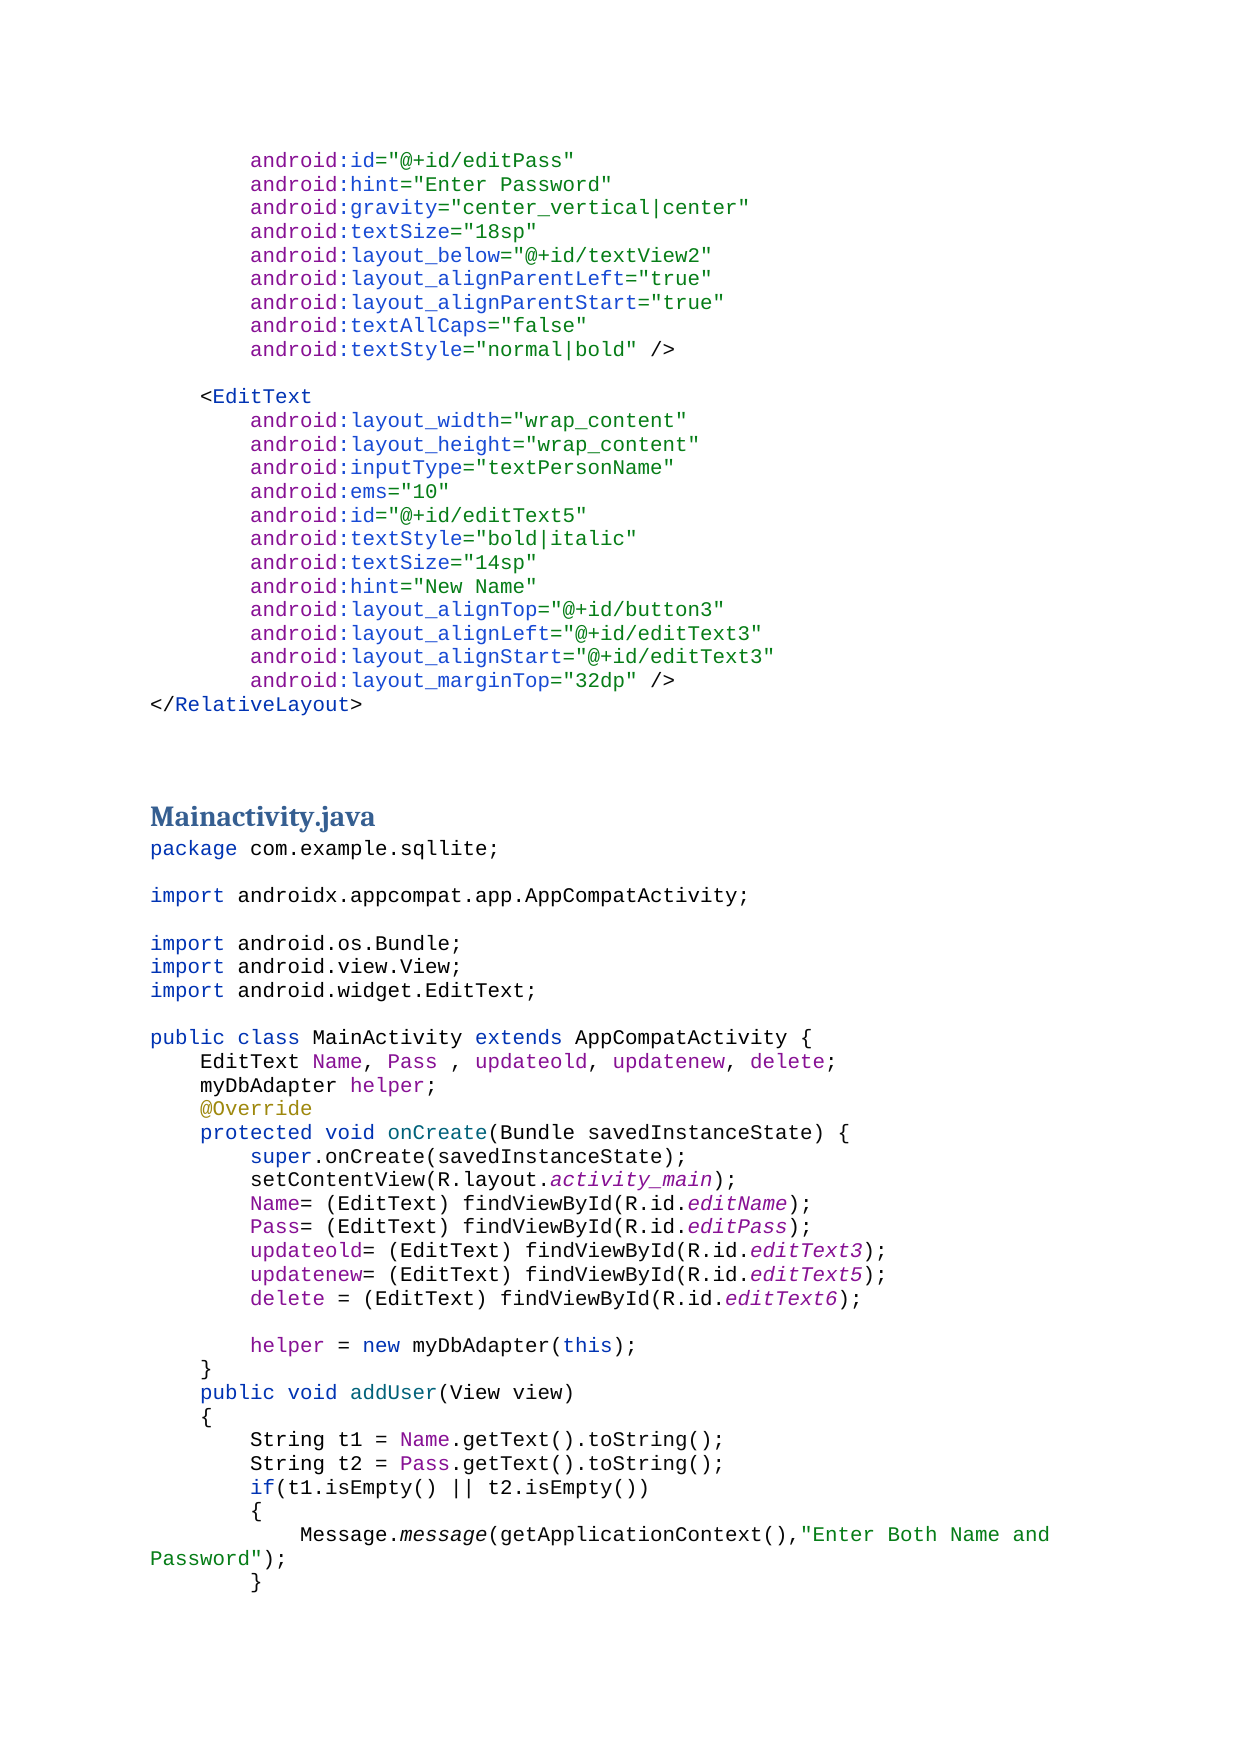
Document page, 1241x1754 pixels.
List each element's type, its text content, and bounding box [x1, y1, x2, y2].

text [150, 150, 1090, 717]
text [150, 838, 1090, 1595]
subtitle Mainactivity.java [150, 800, 1090, 833]
